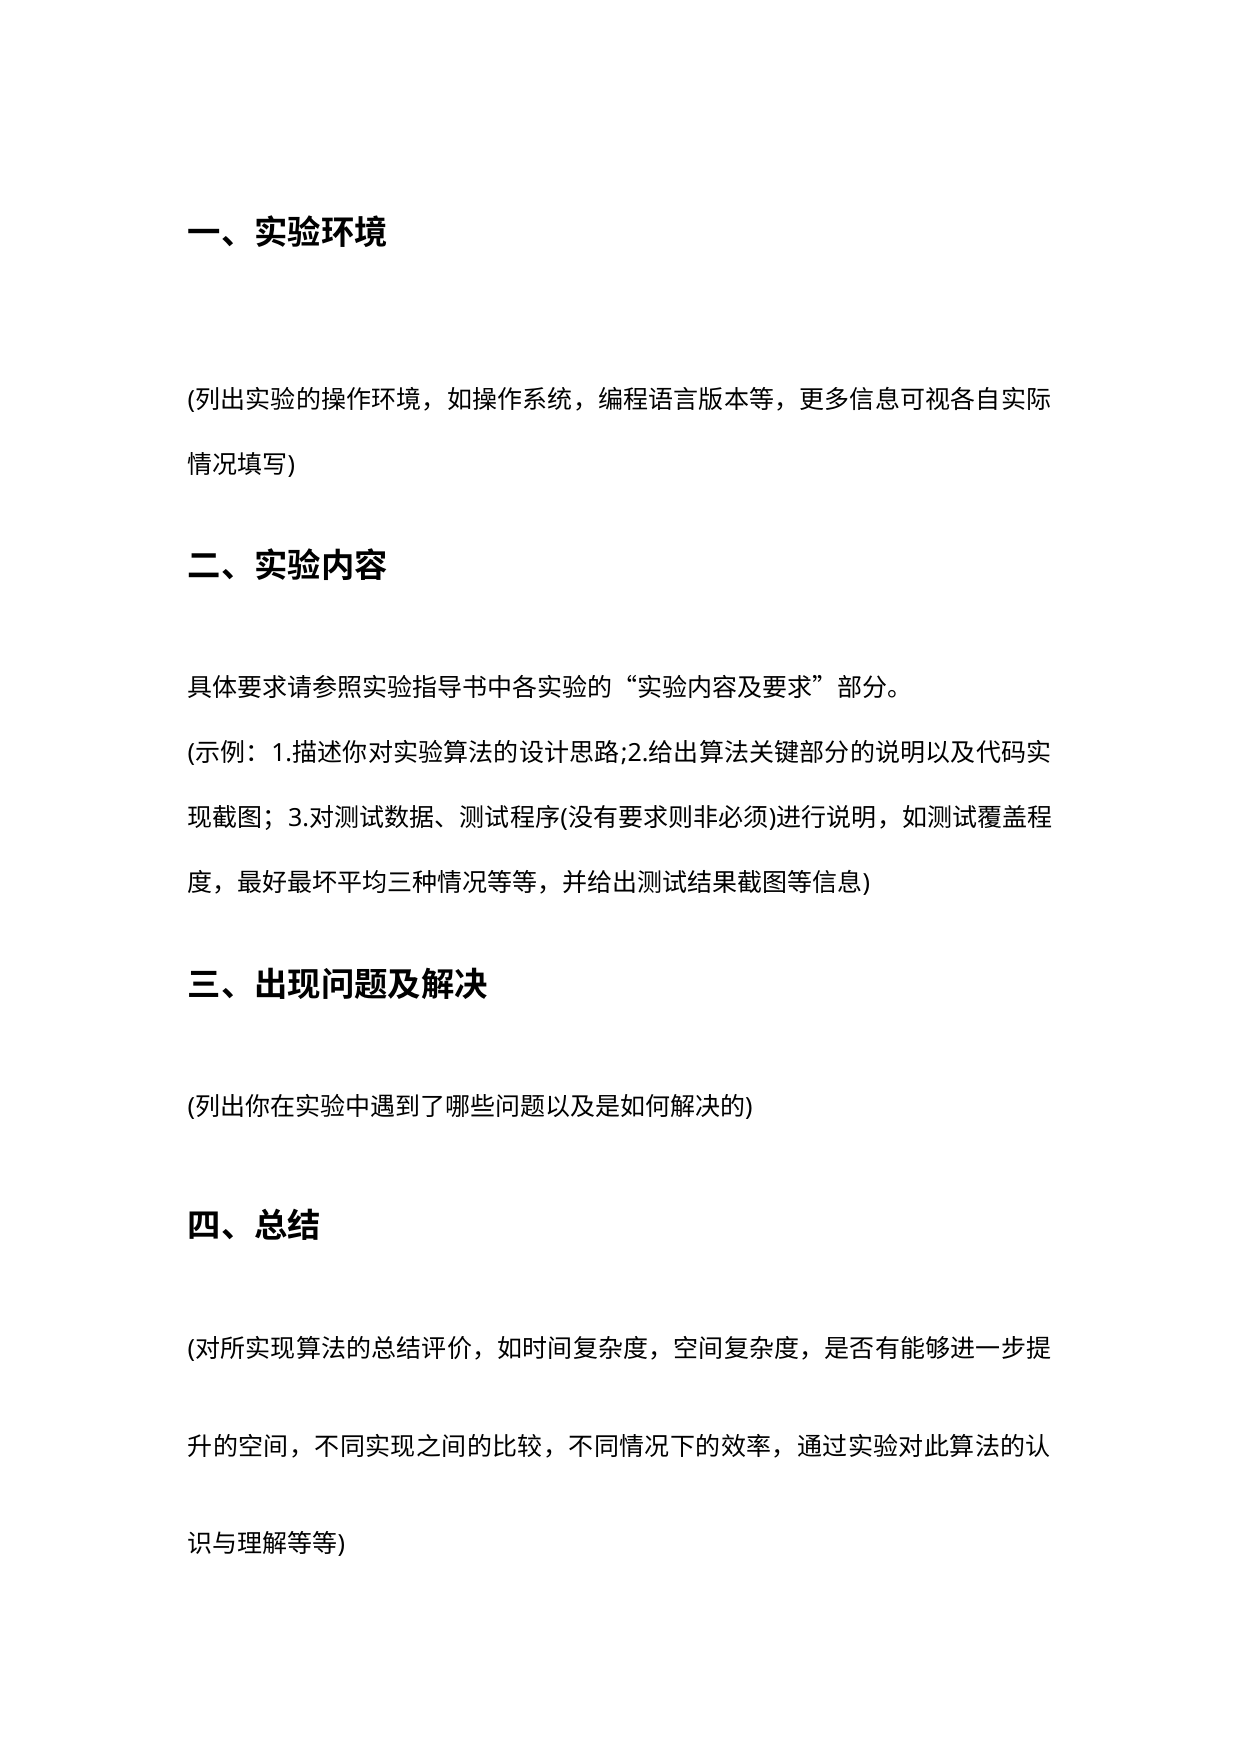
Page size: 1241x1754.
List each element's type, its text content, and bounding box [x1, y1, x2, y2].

subtitle 一、实验环境 [187, 197, 1053, 262]
text (对所实现算法的总结评价，如时间复杂度，空间复杂度，是否有能够进一步提升的空间，不同实现之间的比较，不同情况下的效率，通过实验对此算法的认识与理解等等) [187, 1314, 1053, 1574]
subtitle 三、出现问题及解决 [187, 949, 1053, 1014]
text (示例：1.描述你对实验算法的设计思路;2.给出算法关键部分的说明以及代码实现截图；3.对测试数据、测试程序(没有要求则非必须)进行说明，如测试覆盖程度，最好最坏平均三种情况等等，并给出测试结果截图等信息) [187, 718, 1053, 913]
text (列出实验的操作环境，如操作系统，编程语言版本等，更多信息可视各自实际情况填写) [187, 365, 1053, 495]
subtitle 二、实验内容 [187, 530, 1053, 595]
text (列出你在实验中遇到了哪些问题以及是如何解决的) [187, 1072, 1053, 1137]
subtitle 四、总结 [187, 1191, 1053, 1256]
text 具体要求请参照实验指导书中各实验的“实验内容及要求”部分。 [187, 653, 1053, 718]
